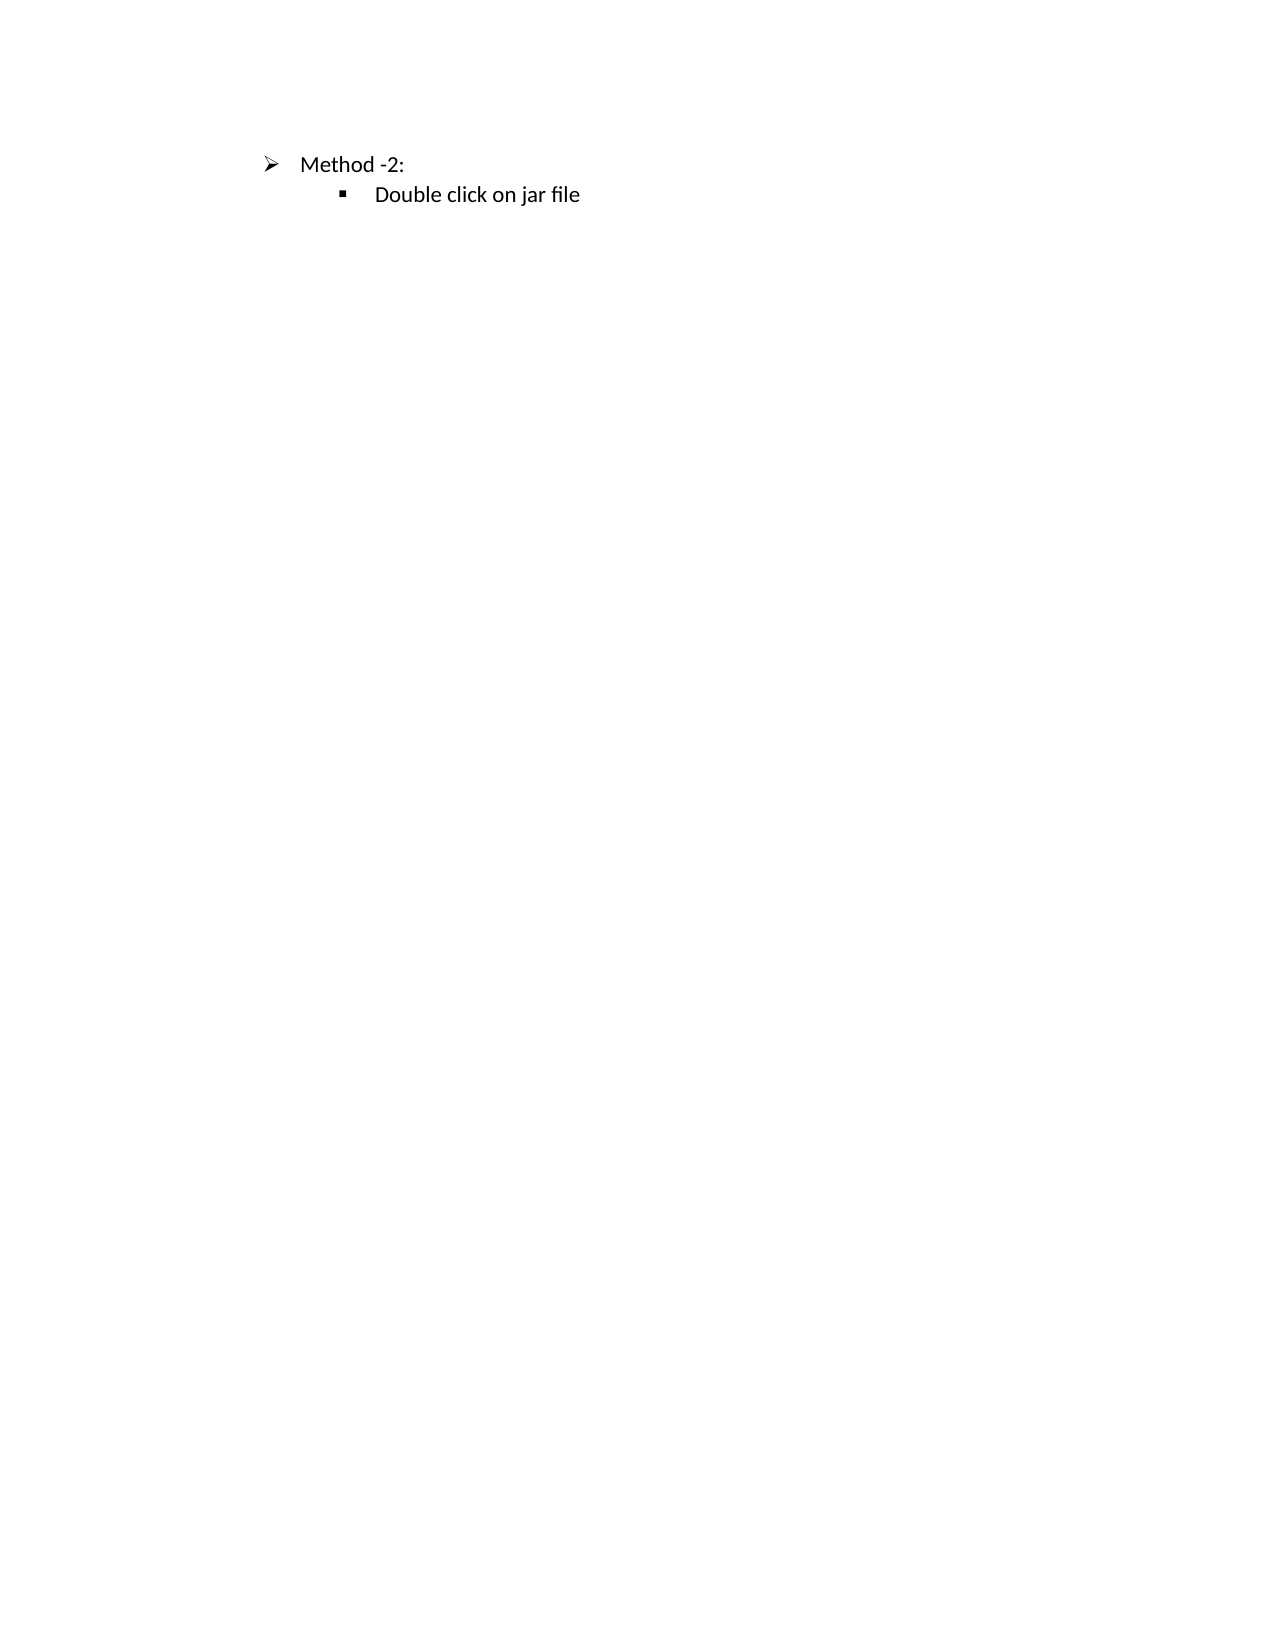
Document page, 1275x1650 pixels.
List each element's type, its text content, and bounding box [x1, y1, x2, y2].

list Double click on jar file [337, 180, 1125, 208]
list Method -2: [262, 150, 1125, 178]
